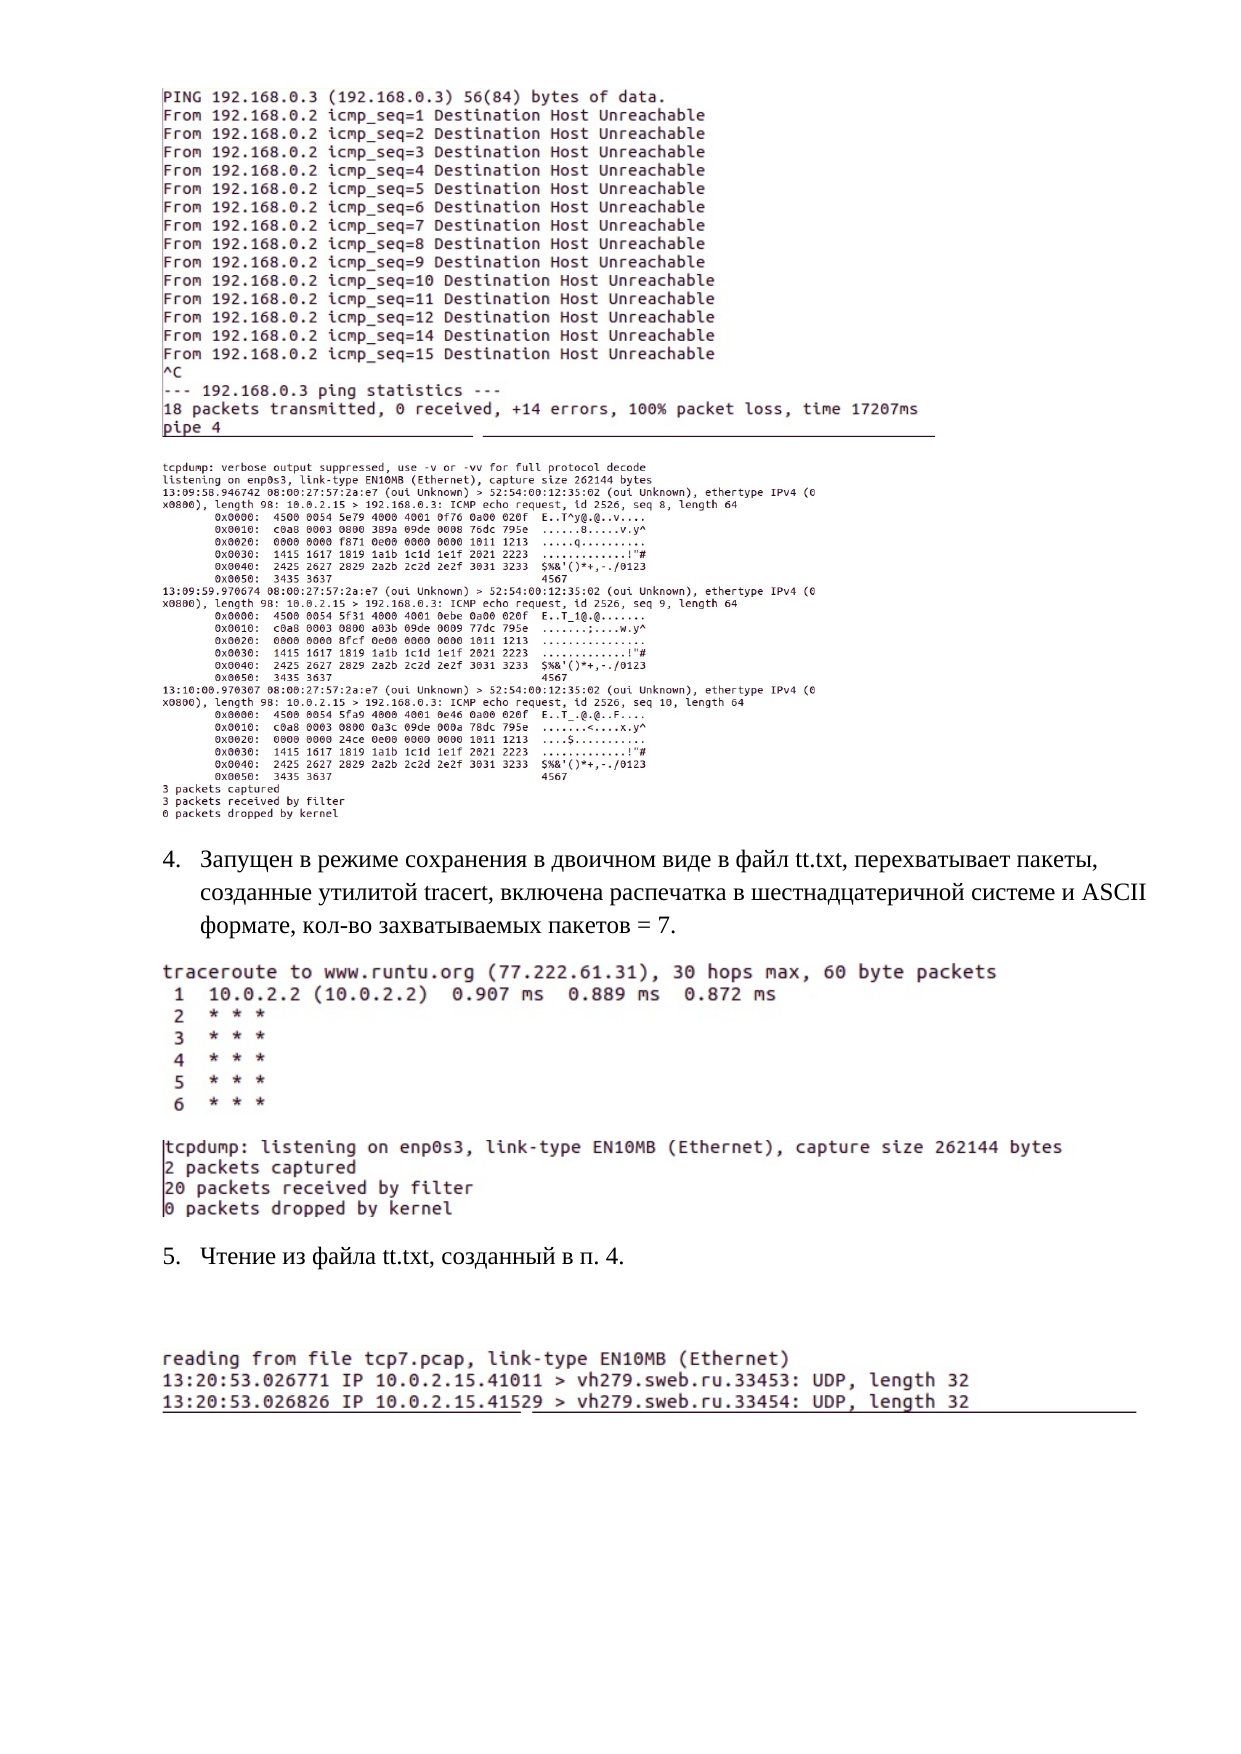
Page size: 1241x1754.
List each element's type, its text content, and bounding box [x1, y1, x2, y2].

picture [162, 461, 815, 819]
picture [162, 1349, 1137, 1413]
picture [162, 1140, 1137, 1217]
list Чтение из файла tt.txt, созданный в п. 4. [162, 1241, 1152, 1270]
picture [162, 963, 1137, 1116]
picture [162, 88, 935, 437]
list Запущен в режиме сохранения в двоичном виде в файл tt.txt, перехватывает пакеты, созданные утилитой tracert, включена распечатка в шестнадцатеричной системе и ASCII формате, кол-во захватываемых пакетов = 7. [162, 844, 1152, 939]
